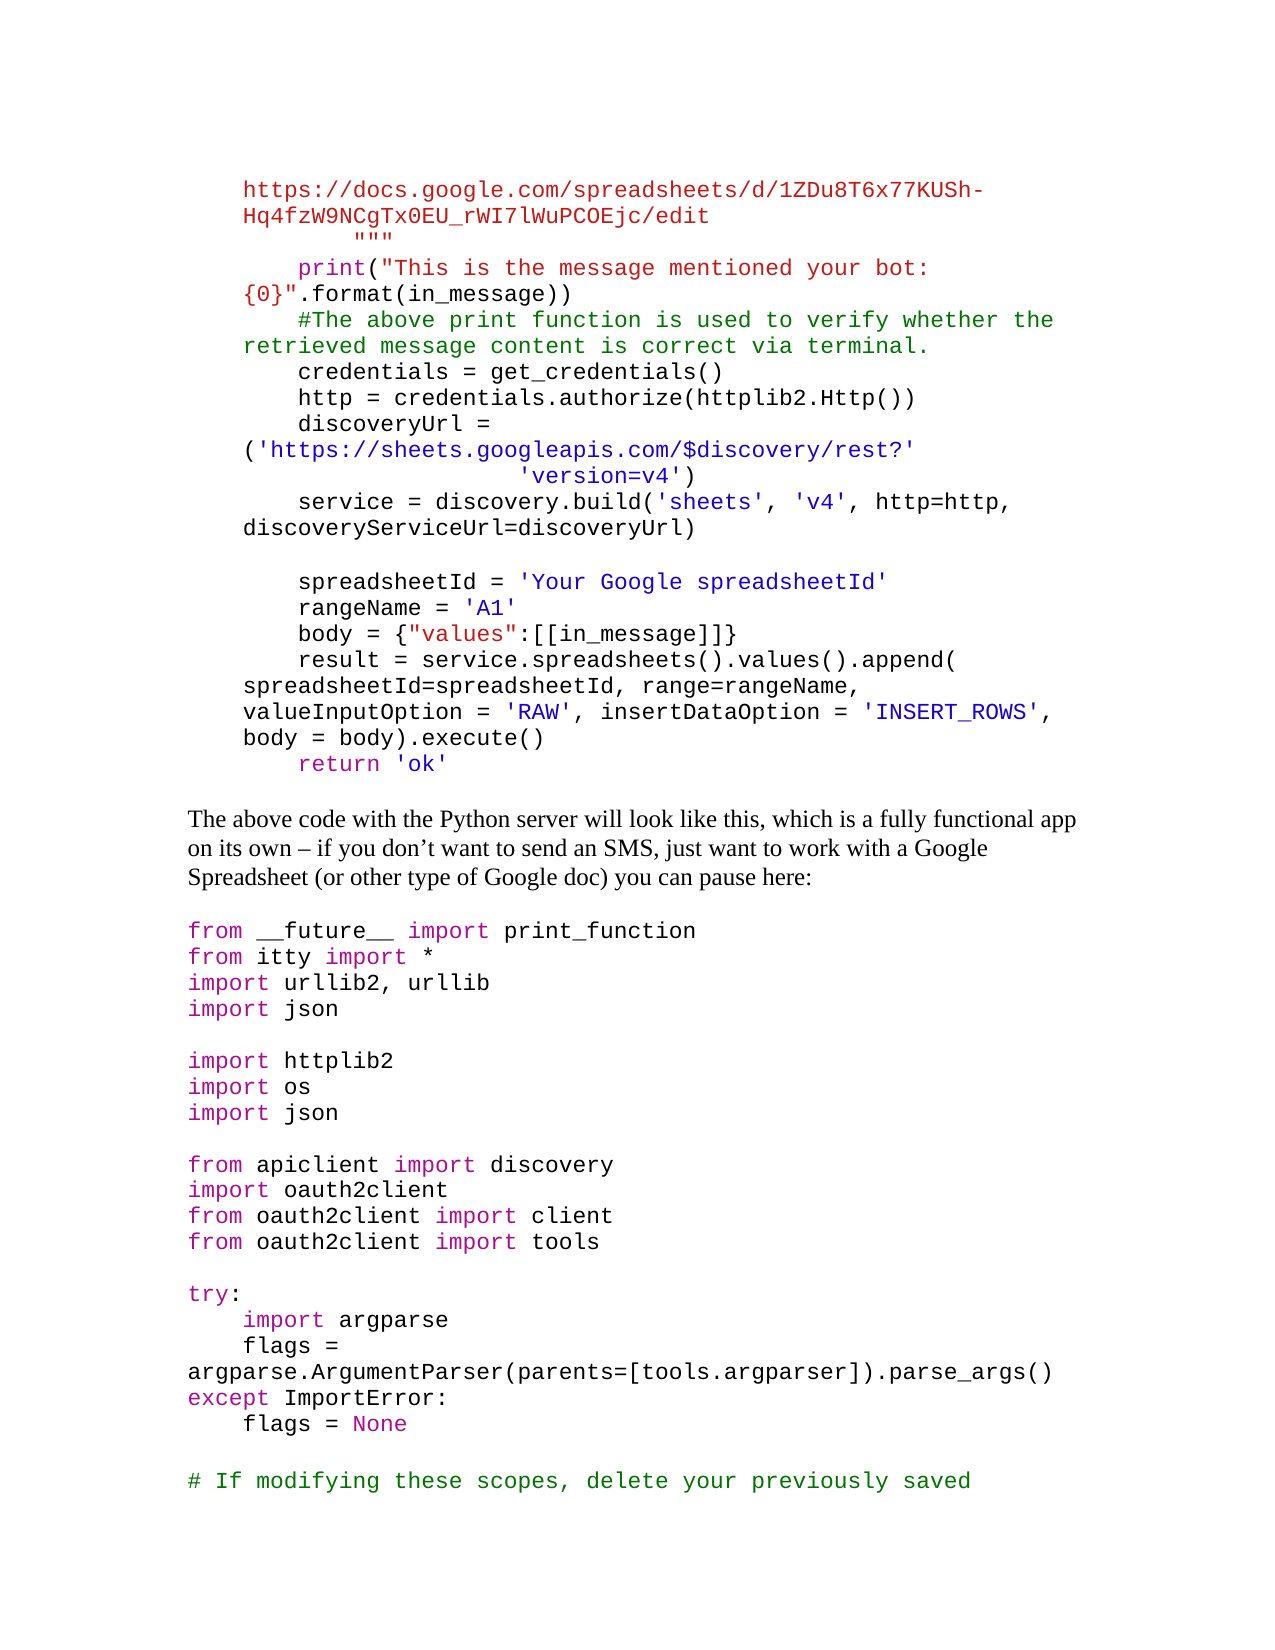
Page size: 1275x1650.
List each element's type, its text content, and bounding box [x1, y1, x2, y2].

text service = discovery.build('sheets', 'v4', http=http, [243, 490, 1087, 516]
text flags = None [187, 1412, 1087, 1438]
text from __future__ import print_function [187, 919, 1087, 945]
text 'version=v4') [243, 464, 1087, 490]
text spreadsheetId = 'Your Google spreadsheetId' [243, 571, 1087, 597]
text discoveryServiceUrl=discoveryUrl) [243, 516, 1087, 542]
text import argparse [187, 1308, 1087, 1334]
text The above code with the Python server will look like this, which is a fully functional app on its own – if you don’t want to send an SMS, just want to work with a Google Spreadsheet (or other type of Google doc) you can pause here: [187, 804, 1087, 891]
text import json [187, 997, 1087, 1023]
text return 'ok' [243, 752, 1087, 778]
text from itty import * [187, 945, 1087, 971]
text result = service.spreadsheets().values().append( [243, 648, 1087, 674]
text #The above print function is used to verify whether the retrieved message content is correct via terminal. [243, 308, 1087, 360]
text from apiclient import discovery [187, 1153, 1087, 1179]
text import httplib2 [187, 1049, 1087, 1075]
text try: [187, 1283, 1087, 1308]
text import urllib2, urllib [187, 971, 1087, 997]
text """ [243, 231, 1087, 257]
text spreadsheetId=spreadsheetId, range=rangeName, valueInputOption = 'RAW', insertDataOption = 'INSERT_ROWS', body = body).execute() [243, 674, 1087, 752]
text print("This is the message mentioned your bot: {0}".format(in_message)) [243, 257, 1087, 308]
text body = {"values":[[in_message]]} [243, 622, 1087, 648]
text import oauth2client [187, 1179, 1087, 1205]
text from oauth2client import tools [187, 1231, 1087, 1257]
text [187, 1469, 1087, 1495]
text import json [187, 1101, 1087, 1127]
text except ImportError: [187, 1386, 1087, 1412]
text import os [187, 1075, 1087, 1101]
text discoveryUrl = ('https://sheets.googleapis.com/$discovery/rest?' [243, 412, 1087, 464]
text flags = argparse.ArgumentParser(parents=[tools.argparser]).parse_args() [187, 1334, 1087, 1386]
text https://docs.google.com/spreadsheets/d/1ZDu8T6x77KUSh-Hq4fzW9NCgTx0EU_rWI7lWuPCOEjc/edit [243, 150, 1087, 231]
text credentials = get_credentials() [243, 360, 1087, 386]
text rangeName = 'A1' [243, 597, 1087, 622]
text http = credentials.authorize(httplib2.Http()) [243, 386, 1087, 412]
text from oauth2client import client [187, 1205, 1087, 1231]
